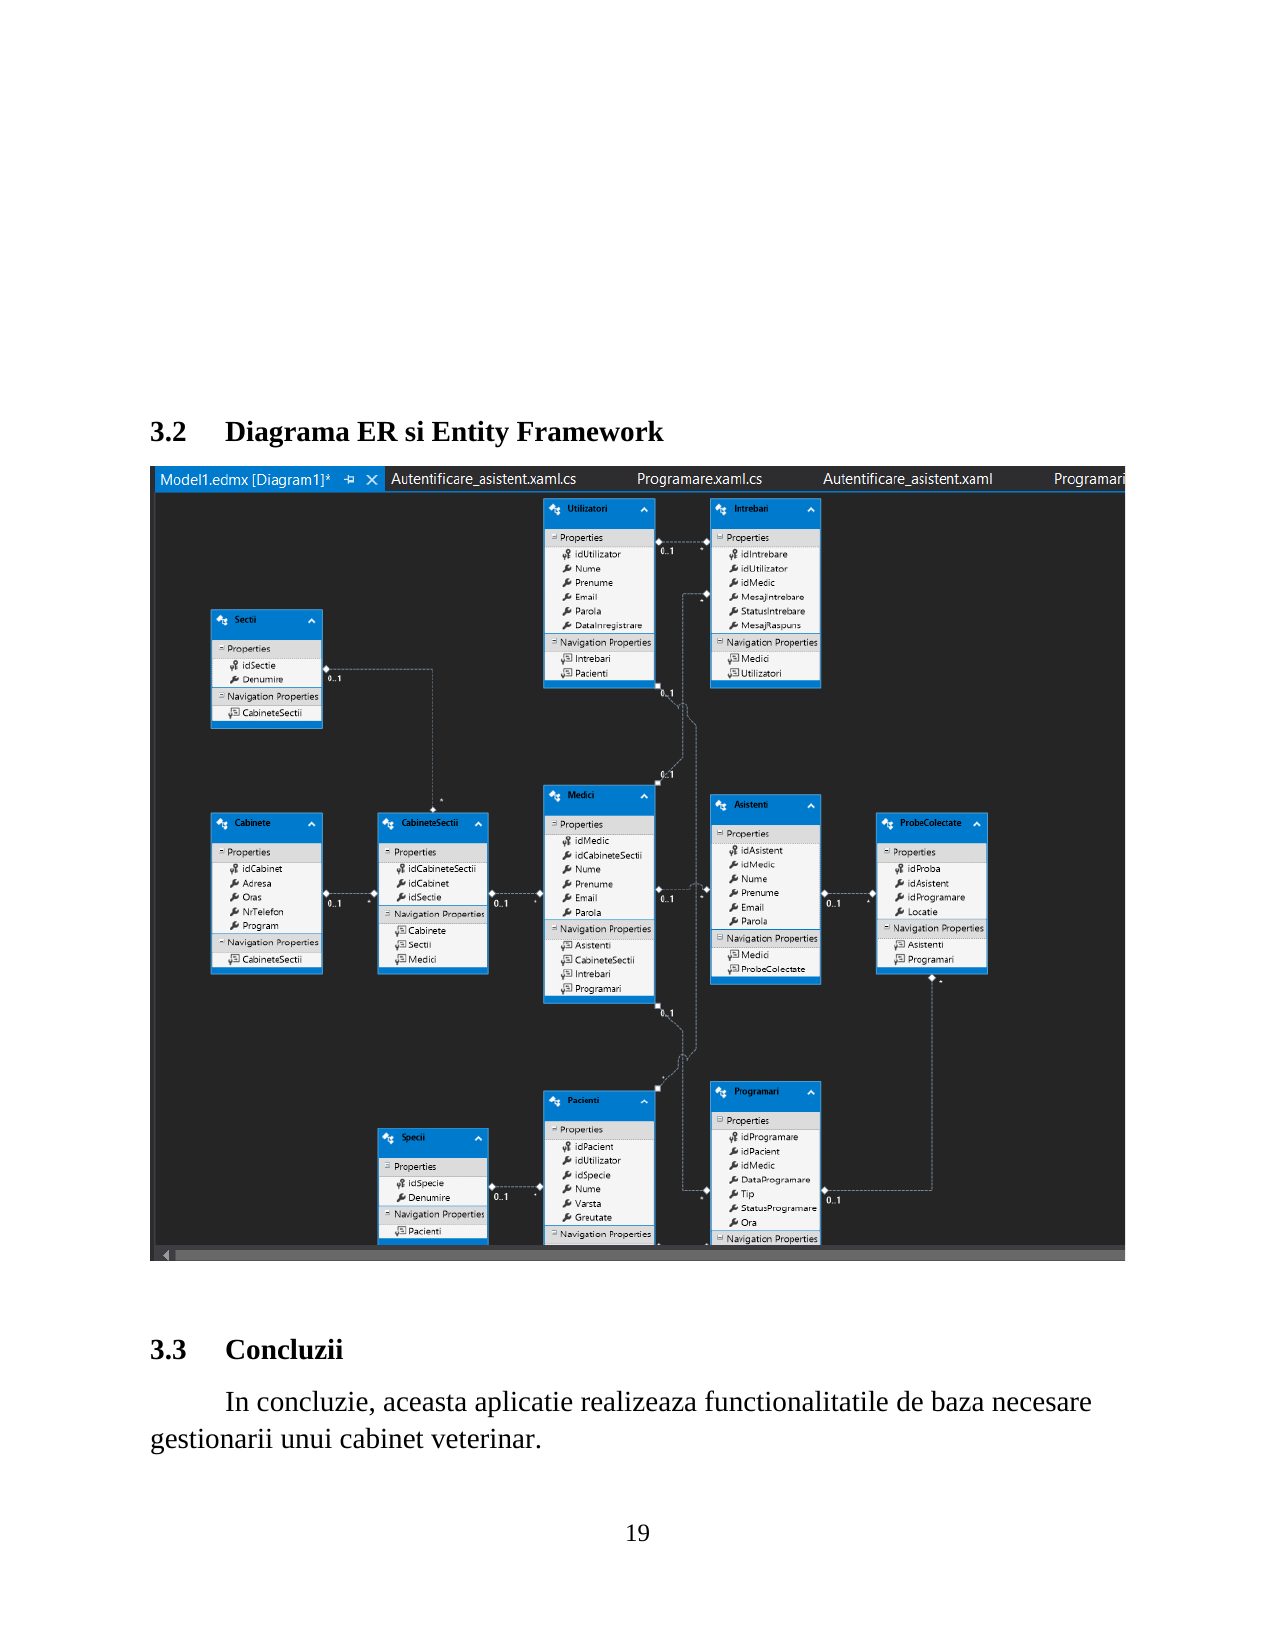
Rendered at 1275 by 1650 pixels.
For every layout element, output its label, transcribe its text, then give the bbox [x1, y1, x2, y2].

picture [150, 466, 1125, 1261]
text 3.2 Diagrama ER si Entity Framework [150, 414, 1125, 448]
text 3.3 Concluzii [150, 1332, 1125, 1365]
text In concluzie, aceasta aplicatie realizeaza functionalitatile de baza necesare gestionarii unui cabinet veterinar. [150, 1384, 1125, 1454]
